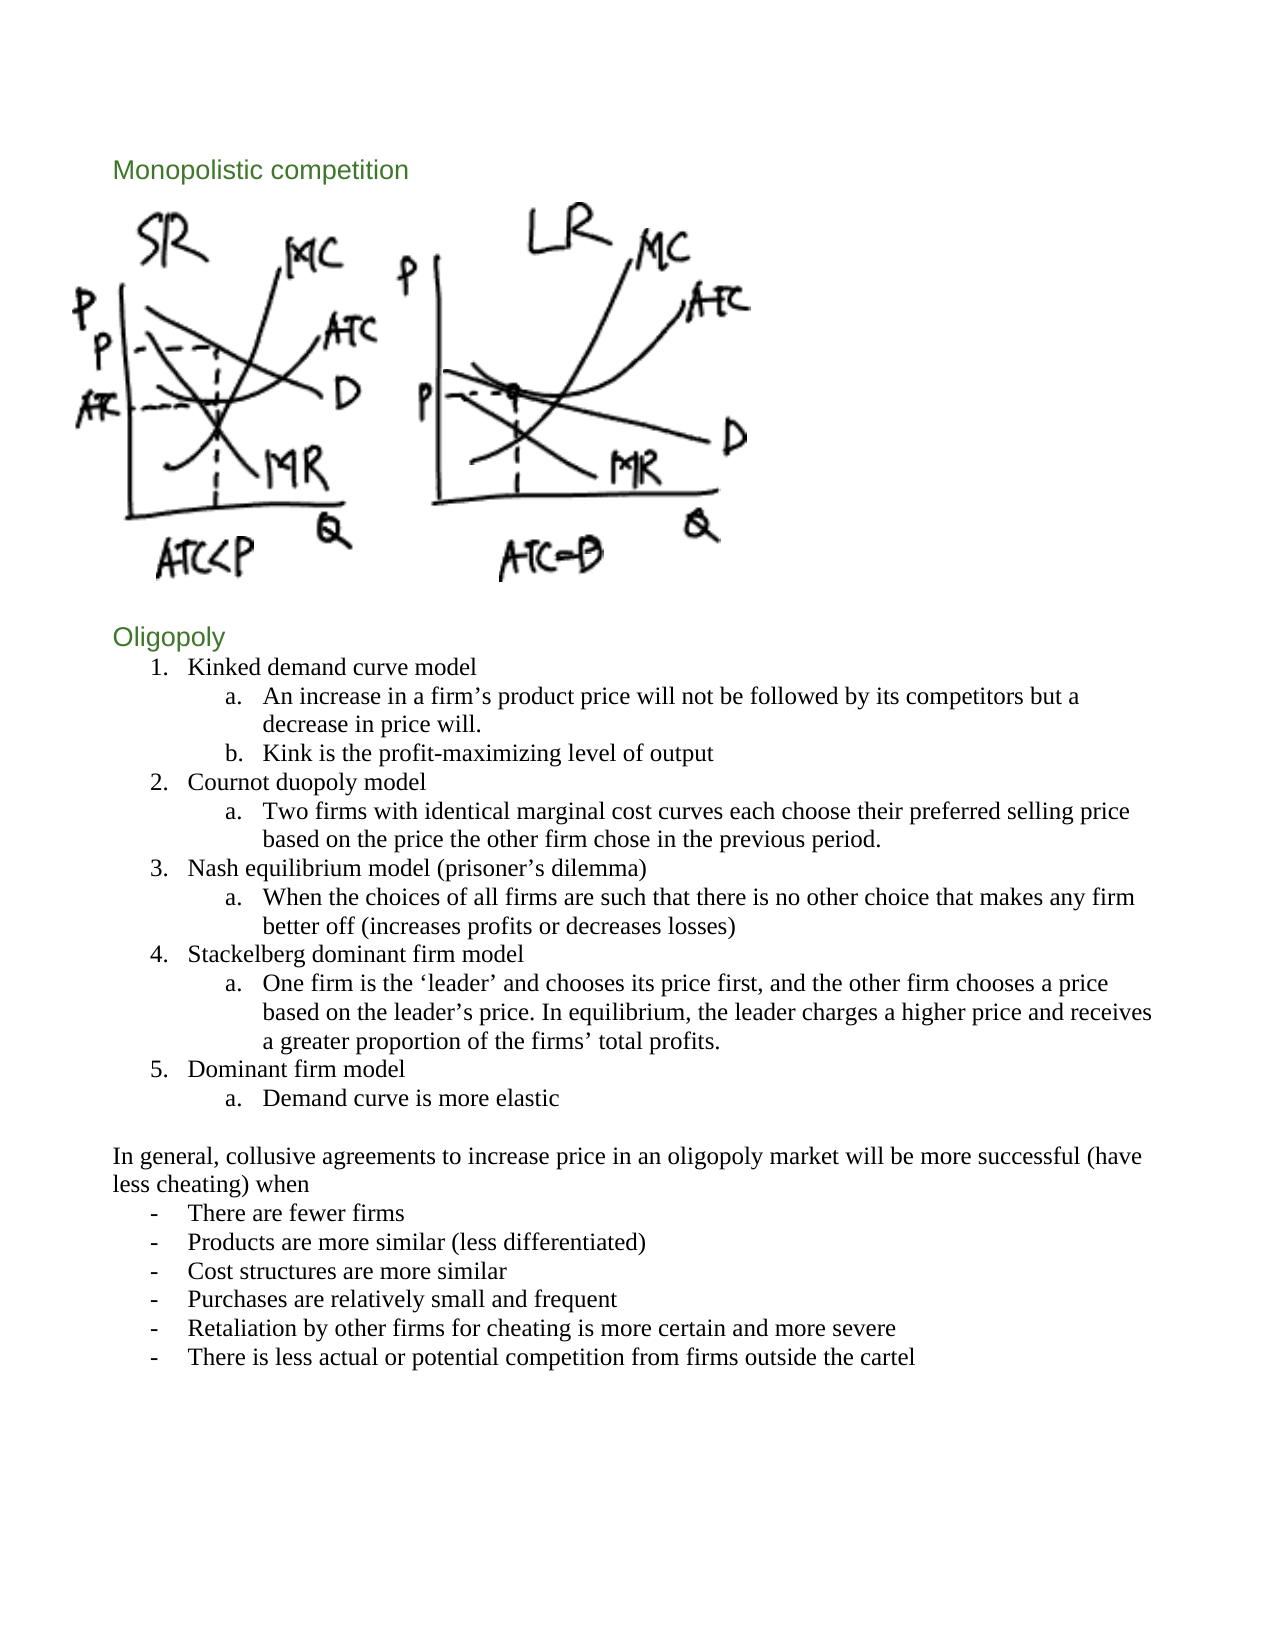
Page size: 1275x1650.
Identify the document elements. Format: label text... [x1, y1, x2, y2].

subtitle Oligopoly [112, 621, 1162, 652]
list Kink is the profit-maximizing level of output [225, 738, 1162, 767]
list Cost structures are more similar [150, 1256, 1162, 1284]
list Two firms with identical marginal cost curves each choose their preferred selling price based on the price the other firm chose in the previous period. [225, 796, 1162, 853]
list There is less actual or potential competition from firms outside the cartel [150, 1342, 1162, 1371]
subtitle Monopolistic competition [112, 154, 1162, 185]
list Retaliation by other firms for cheating is more certain and more severe [150, 1313, 1162, 1342]
list Kinked demand curve model [150, 652, 1162, 681]
list An increase in a firm’s product price will not be followed by its competitors but a decrease in price will. [225, 681, 1162, 738]
text In general, collusive agreements to increase price in an oligopoly market will be more successful (have less cheating) when [112, 1141, 1162, 1198]
list When the choices of all firms are such that there is no other choice that makes any firm better off (increases profits or decreases losses) [225, 882, 1162, 939]
list Products are more similar (less differentiated) [150, 1227, 1162, 1256]
list One firm is the ‘leader’ and chooses its price first, and the other firm chooses a price based on the leader’s price. In equilibrium, the leader charges a higher price and receives a greater proportion of the firms’ total profits. [225, 968, 1162, 1054]
list Demand curve is more elastic [225, 1083, 1162, 1112]
list Cournot duopoly model [150, 767, 1162, 796]
list Nash equilibrium model (prisoner’s dilemma) [150, 853, 1162, 882]
list There are fewer firms [150, 1198, 1162, 1227]
list Dominant firm model [150, 1054, 1162, 1083]
picture [72, 202, 751, 582]
list Purchases are relatively small and frequent [150, 1284, 1162, 1313]
list Stackelberg dominant firm model [150, 939, 1162, 968]
